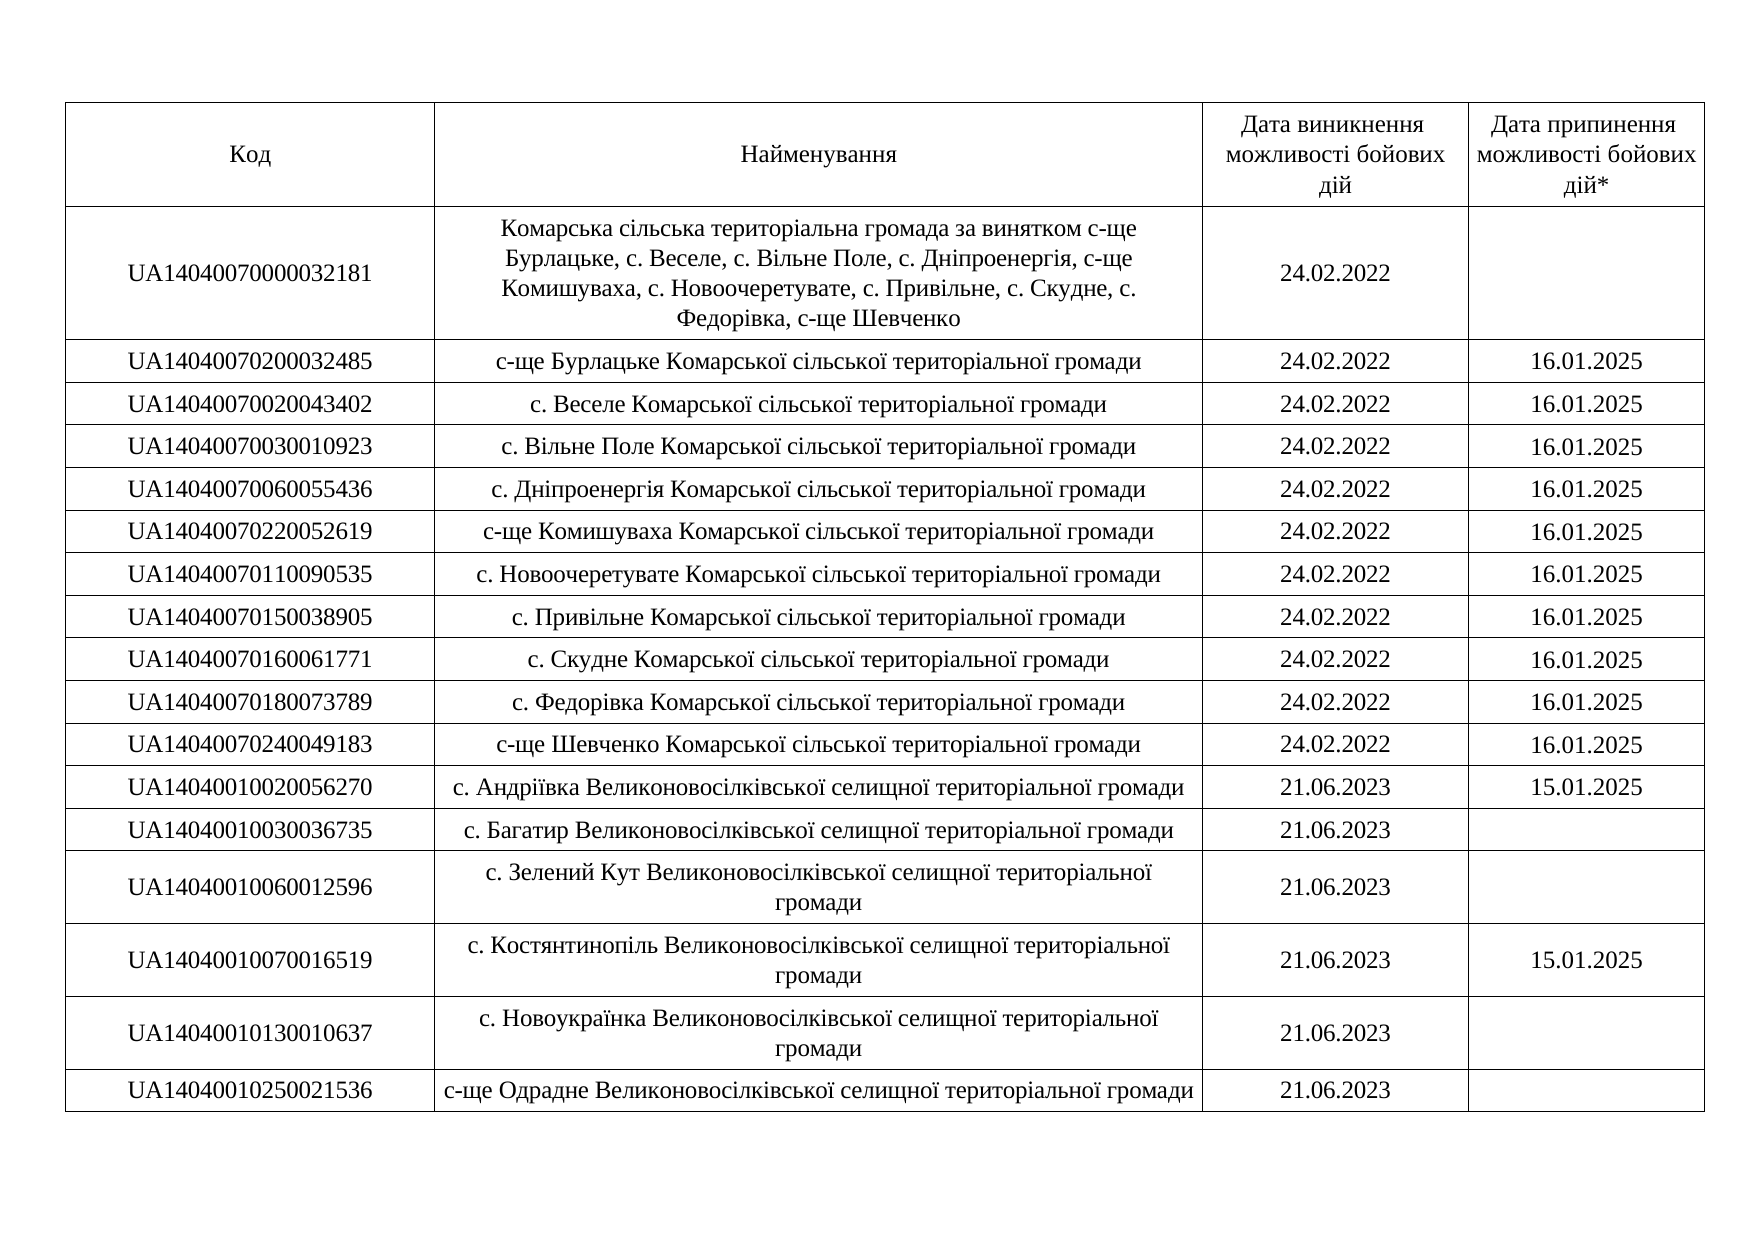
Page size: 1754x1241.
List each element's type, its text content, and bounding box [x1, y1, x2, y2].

table_cell с-ще Шевченко Комарської сільської територіальної громади [435, 724, 1202, 765]
table_cell 16.01.2025 [1469, 383, 1704, 424]
table_cell 16.01.2025 [1469, 553, 1704, 595]
table_cell Комарська сільська територіальна громада за винятком с-ще Бурлацьке, с. Веселе, с. Вільне Поле, с. Дніпроенергія, с-ще Комишуваха, с. Новоочеретувате, с. Привільне, с. Скудне, с. Федорівка, с-ще Шевченко [435, 207, 1202, 339]
table_cell с. Веселе Комарської сільської територіальної громади [435, 383, 1202, 424]
table_cell с. Новоочеретувате Комарської сільської територіальної громади [435, 553, 1202, 595]
table_cell 24.02.2022 [1203, 724, 1468, 765]
table_cell UA14040070030010923 [66, 425, 434, 467]
table_cell с-ще Комишуваха Комарської сільської територіальної громади [435, 511, 1202, 552]
table_header Код [66, 103, 434, 206]
table_cell 24.02.2022 [1203, 511, 1468, 552]
table_cell UA14040010070016519 [66, 924, 434, 996]
table_cell с. Вільне Поле Комарської сільської територіальної громади [435, 425, 1202, 467]
table_header Дата виникнення можливості бойових дій [1203, 103, 1468, 206]
table_cell с. Дніпроенергія Комарської сільської територіальної громади [435, 468, 1202, 509]
table_header Дата припинення можливості бойових дій* [1469, 103, 1704, 206]
table_cell [1469, 997, 1704, 1068]
table_cell UA14040070110090535 [66, 553, 434, 595]
table_cell 21.06.2023 [1203, 851, 1468, 923]
table_cell UA14040070200032485 [66, 340, 434, 382]
table_cell с. Федорівка Комарської сільської територіальної громади [435, 681, 1202, 722]
table_cell [1469, 1070, 1704, 1111]
table_cell с. Костянтинопіль Великоновосілківської селищної територіальної громади [435, 924, 1202, 996]
table_cell UA14040070150038905 [66, 596, 434, 637]
table_cell 21.06.2023 [1203, 809, 1468, 850]
table_cell [1469, 207, 1704, 339]
table_cell UA14040010030036735 [66, 809, 434, 850]
table_cell UA14040070000032181 [66, 207, 434, 339]
table_cell UA14040070220052619 [66, 511, 434, 552]
table_cell с. Зелений Кут Великоновосілківської селищної територіальної громади [435, 851, 1202, 923]
table_cell UA14040010060012596 [66, 851, 434, 923]
table_cell 21.06.2023 [1203, 924, 1468, 996]
table_cell 24.02.2022 [1203, 468, 1468, 509]
table_cell [1469, 851, 1704, 923]
table_cell 15.01.2025 [1469, 766, 1704, 808]
table_cell с. Багатир Великоновосілківської селищної територіальної громади [435, 809, 1202, 850]
table_cell 24.02.2022 [1203, 207, 1468, 339]
table_cell 16.01.2025 [1469, 724, 1704, 765]
table_cell 16.01.2025 [1469, 425, 1704, 467]
table_cell с. Скудне Комарської сільської територіальної громади [435, 638, 1202, 680]
table_cell [1469, 809, 1704, 850]
table_cell UA14040070020043402 [66, 383, 434, 424]
table_cell 24.02.2022 [1203, 681, 1468, 722]
table_cell UA14040070160061771 [66, 638, 434, 680]
table_cell 21.06.2023 [1203, 766, 1468, 808]
table_cell 16.01.2025 [1469, 340, 1704, 382]
table_cell 15.01.2025 [1469, 924, 1704, 996]
table_cell 16.01.2025 [1469, 596, 1704, 637]
table_cell 24.02.2022 [1203, 596, 1468, 637]
table_cell 24.02.2022 [1203, 553, 1468, 595]
table_cell UA14040010250021536 [66, 1070, 434, 1111]
table_cell UA14040070060055436 [66, 468, 434, 509]
table_cell 21.06.2023 [1203, 1070, 1468, 1111]
table_cell 16.01.2025 [1469, 511, 1704, 552]
table_cell с. Андріївка Великоновосілківської селищної територіальної громади [435, 766, 1202, 808]
table_cell с-ще Бурлацьке Комарської сільської територіальної громади [435, 340, 1202, 382]
table_cell с. Привільне Комарської сільської територіальної громади [435, 596, 1202, 637]
table_cell 24.02.2022 [1203, 383, 1468, 424]
table_cell с-ще Одрадне Великоновосілківської селищної територіальної громади [435, 1070, 1202, 1111]
table_cell 24.02.2022 [1203, 638, 1468, 680]
table_cell с. Новоукраїнка Великоновосілківської селищної територіальної громади [435, 997, 1202, 1068]
table_cell UA14040010130010637 [66, 997, 434, 1068]
table_cell UA14040070240049183 [66, 724, 434, 765]
table_cell 16.01.2025 [1469, 681, 1704, 722]
table_cell 16.01.2025 [1469, 468, 1704, 509]
table_cell UA14040070180073789 [66, 681, 434, 722]
table_cell 24.02.2022 [1203, 425, 1468, 467]
table_header Найменування [435, 103, 1202, 206]
table_cell 24.02.2022 [1203, 340, 1468, 382]
table_cell 21.06.2023 [1203, 997, 1468, 1068]
table_cell 16.01.2025 [1469, 638, 1704, 680]
table_cell UA14040010020056270 [66, 766, 434, 808]
